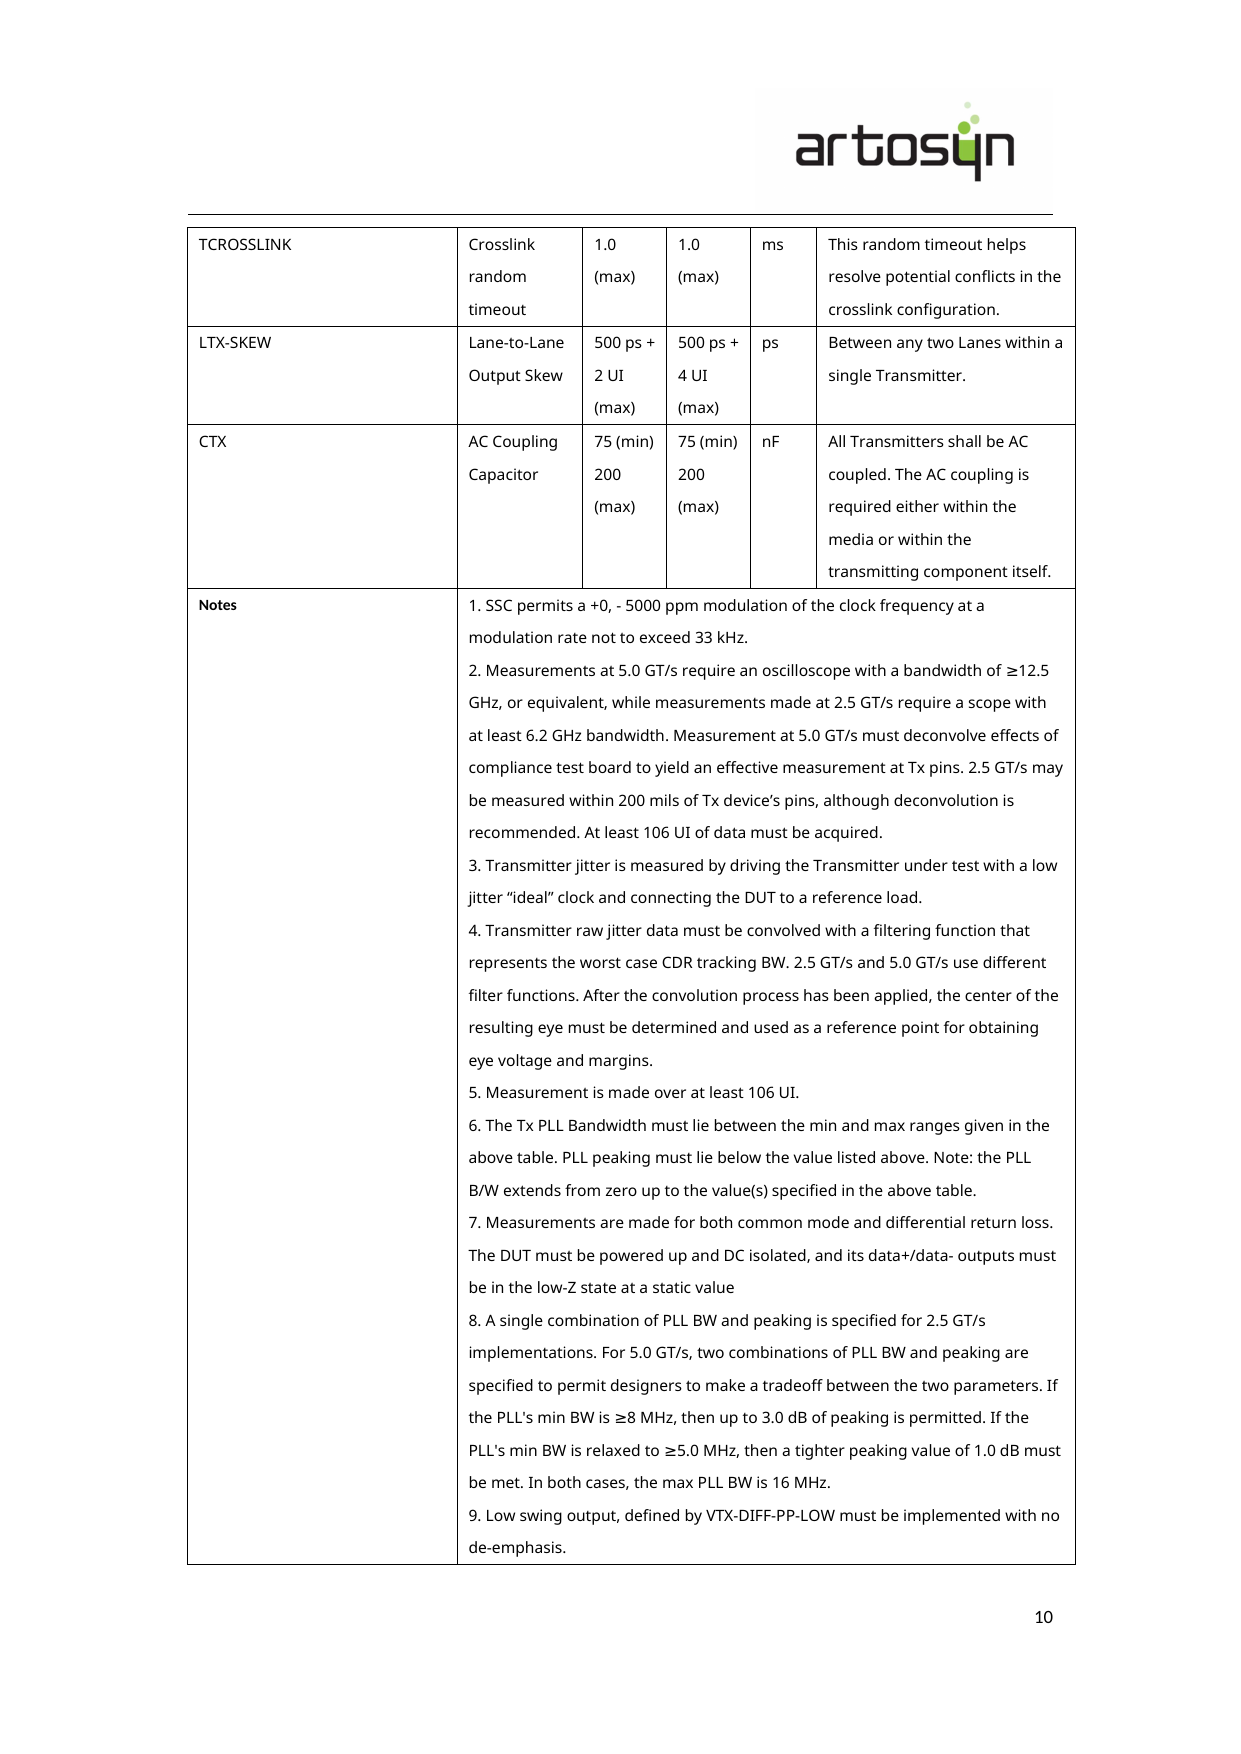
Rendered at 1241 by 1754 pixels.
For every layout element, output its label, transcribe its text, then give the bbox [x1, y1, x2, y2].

table_cell Crosslink random timeout [458, 228, 582, 326]
table_cell 500 ps + 2 UI (max) [583, 327, 666, 424]
table_cell 1.0 (max) [667, 228, 750, 326]
table_cell ms [751, 228, 816, 326]
table_cell This random timeout helps resolve potential conflicts in the crosslink configuration. [817, 228, 1075, 326]
table_cell CTX [188, 425, 457, 588]
table_cell TCROSSLINK [188, 228, 457, 326]
table_cell LTX-SKEW [188, 327, 457, 424]
table_cell nF [751, 425, 816, 588]
picture [755, 88, 1053, 212]
table_cell 500 ps + 4 UI (max) [667, 327, 750, 424]
table_cell All Transmitters shall be AC coupled. The AC coupling is required either within the media or within the transmitting component itself. [817, 425, 1075, 588]
table_cell AC Coupling Capacitor [458, 425, 582, 588]
table_cell ps [751, 327, 816, 424]
table_cell Notes [188, 589, 457, 1564]
table_cell Lane-to-Lane Output Skew [458, 327, 582, 424]
table_cell 75 (min) 200 (max) [583, 425, 666, 588]
table_cell 1.0 (max) [583, 228, 666, 326]
table_cell Between any two Lanes within a single Transmitter. [817, 327, 1075, 424]
table_cell 75 (min) 200 (max) [667, 425, 750, 588]
